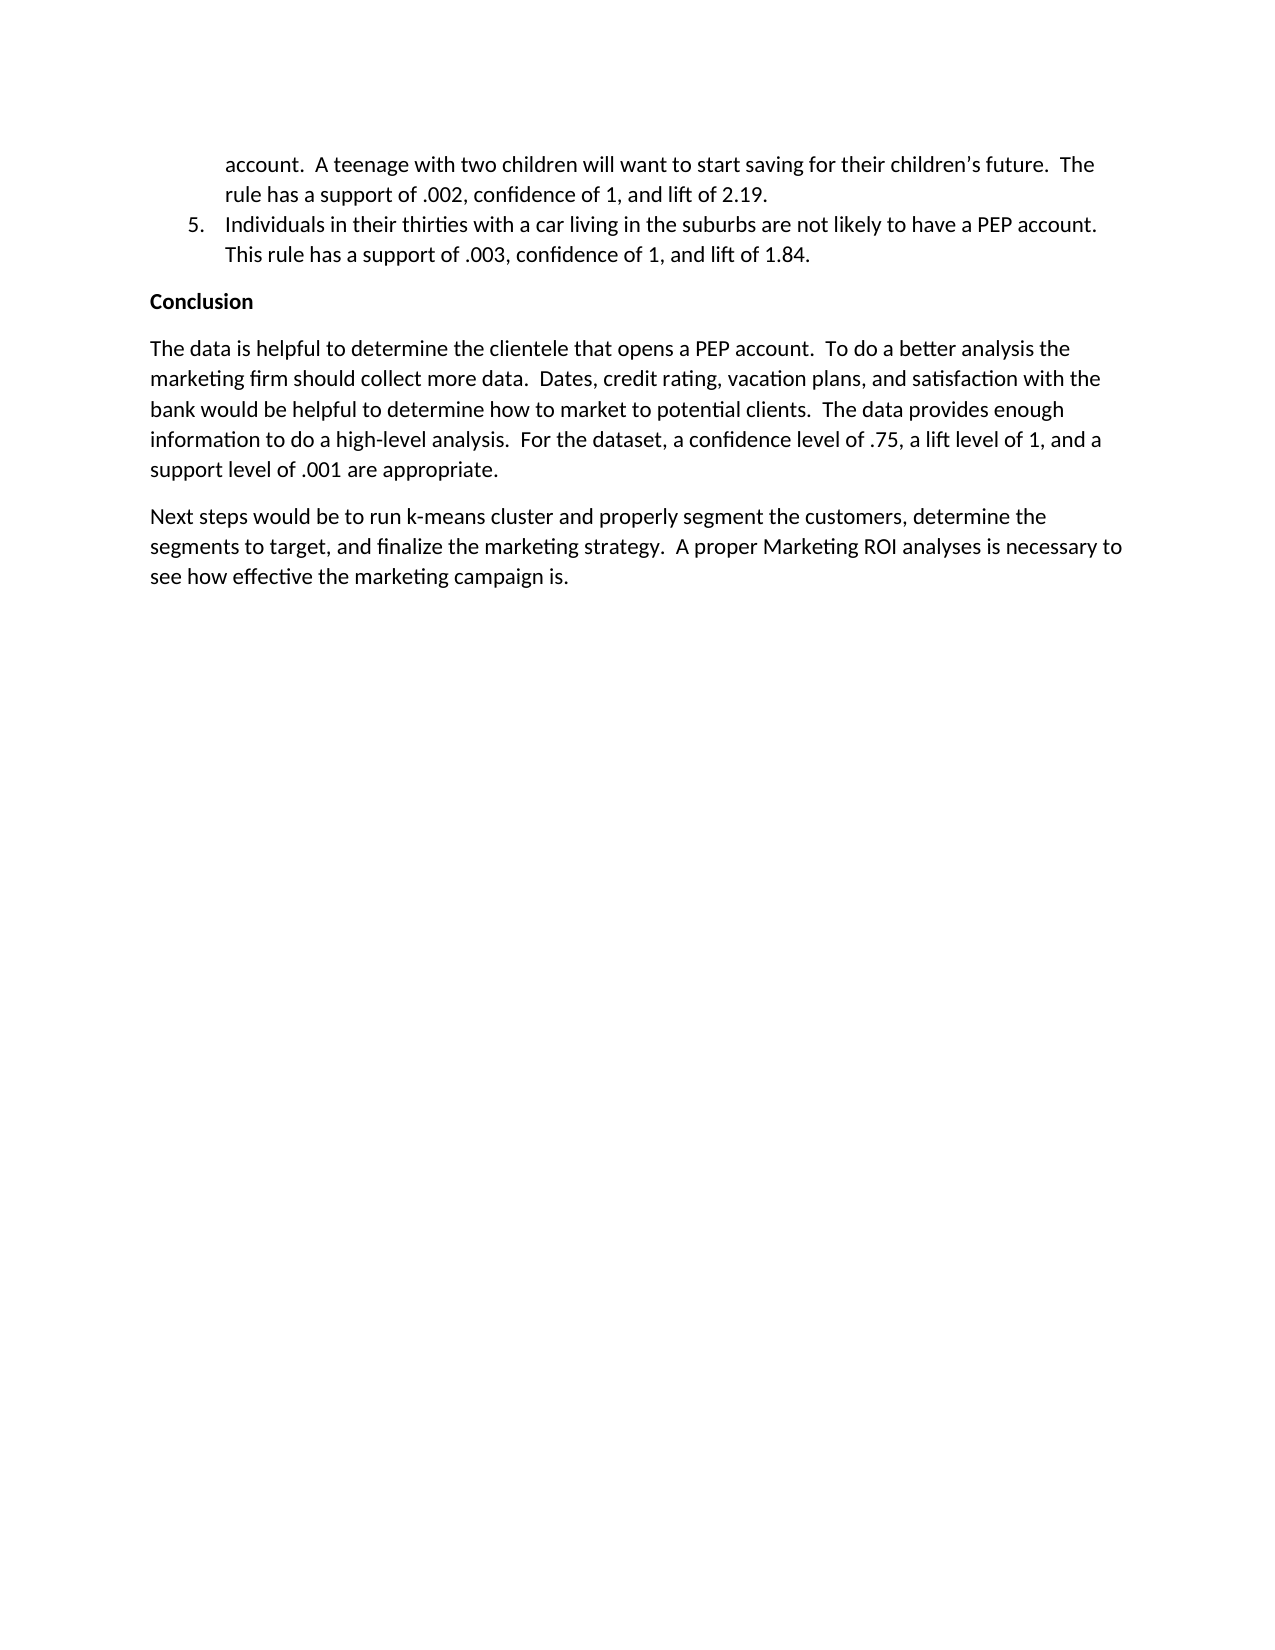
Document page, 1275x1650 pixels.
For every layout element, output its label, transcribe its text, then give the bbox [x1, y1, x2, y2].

list Individuals in their thirties with a car living in the suburbs are not likely to have a PEP account. This rule has a support of .003, confidence of 1, and lift of 1.84. [187, 210, 1125, 269]
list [187, 150, 1125, 208]
text The data is helpful to determine the clientele that opens a PEP account. To do a better analysis the marketing firm should collect more data. Dates, credit rating, vacation plans, and satisfaction with the bank would be helpful to determine how to market to potential clients. The data provides enough information to do a high-level analysis. For the dataset, a confidence level of .75, a lift level of 1, and a support level of .001 are appropriate. [150, 334, 1125, 483]
text Next steps would be to run k-means cluster and properly segment the customers, determine the segments to target, and finalize the marketing strategy. A proper Marketing ROI analyses is necessary to see how effective the marketing campaign is. [150, 502, 1125, 591]
text Conclusion [150, 287, 1125, 316]
